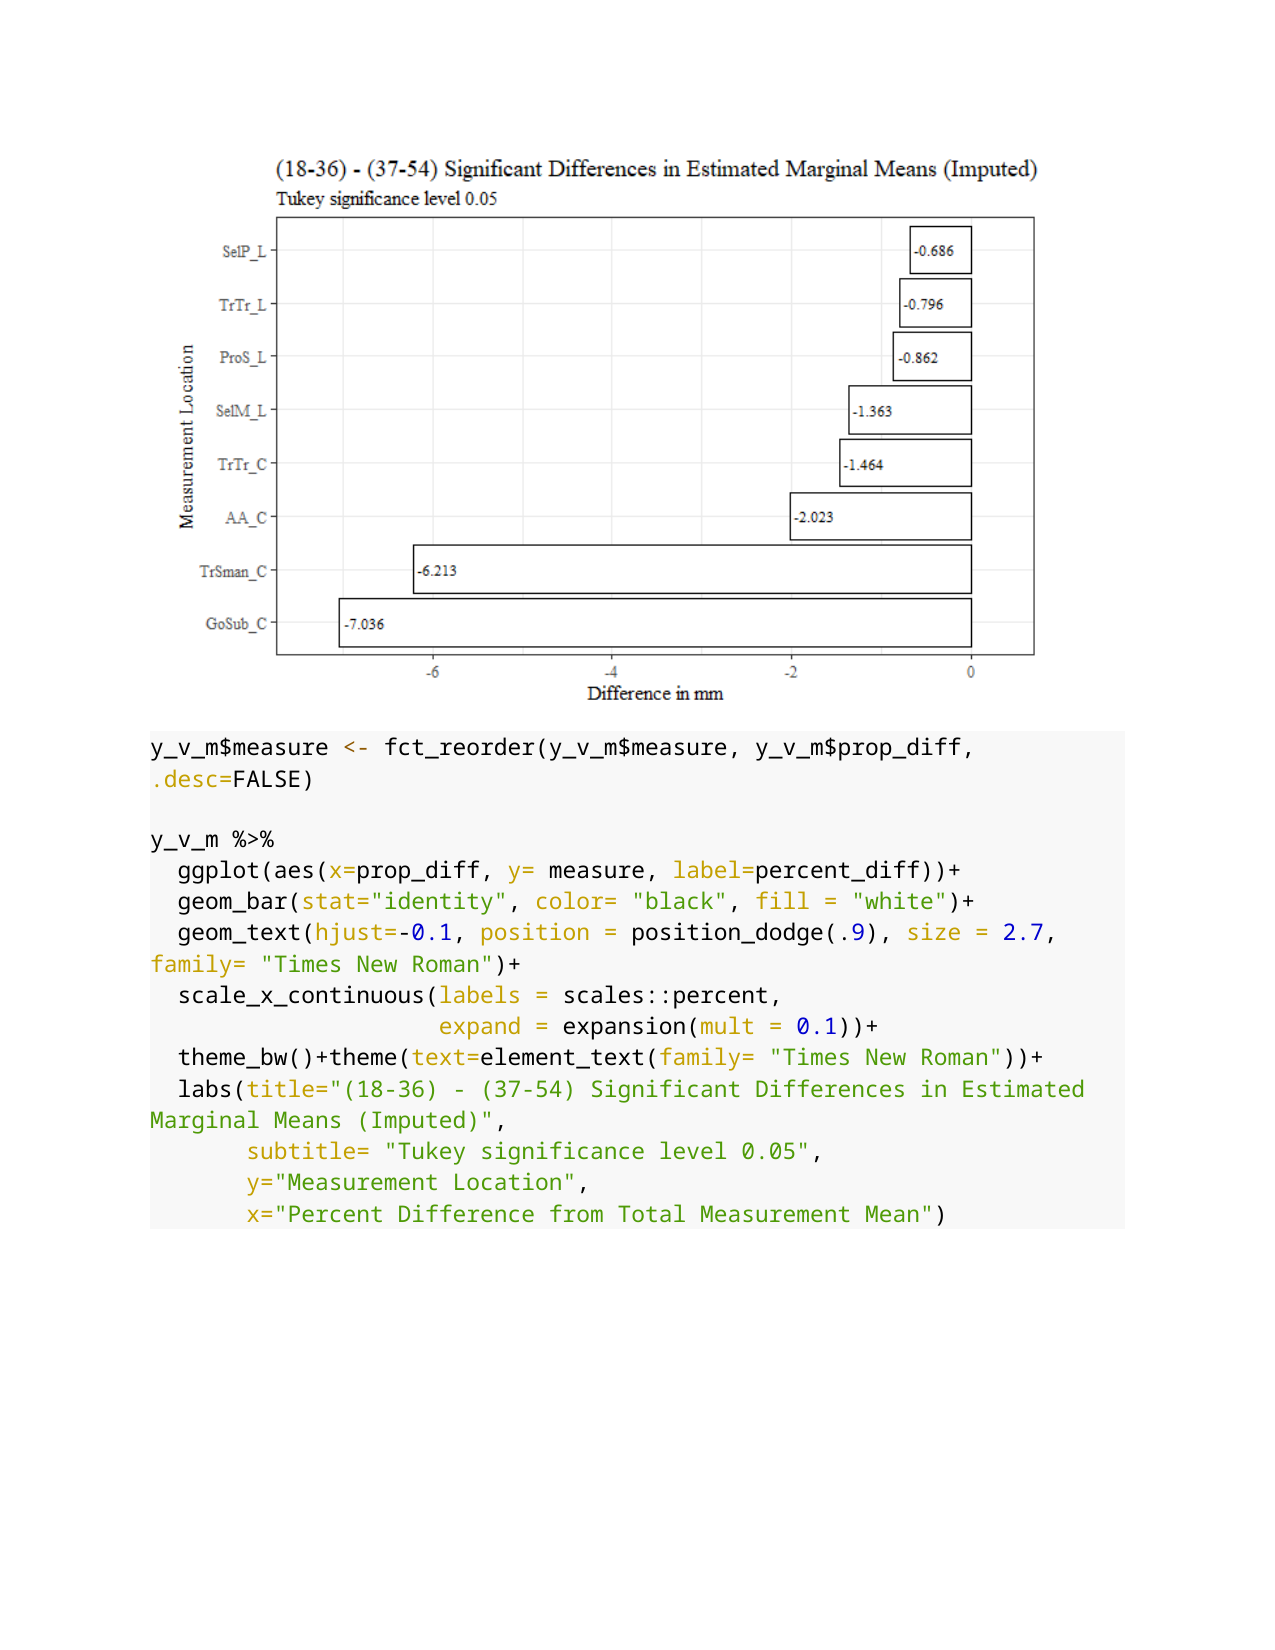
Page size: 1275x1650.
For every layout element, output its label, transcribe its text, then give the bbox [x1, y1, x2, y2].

text y_v_m$measure <- fct_reorder(y_v_m$measure, y_v_m$prop_diff, .desc=FALSE) y_v_m %>% ggplot(aes(x=prop_diff, y= measure, label=percent_diff))+ geom_bar(stat="identity", color= "black", fill = "white")+ geom_text(hjust=-0.1, position = position_dodge(.9), size = 2.7, family= "Times New Roman")+ scale_x_continuous(labels = scales::percent, expand = expansion(mult = 0.1))+ theme_bw()+theme(text=element_text(family= "Times New Roman"))+ labs(title="(18-36) - (37-54) Significant Differences in Estimated Marginal Means (Imputed)", subtitle= "Tukey significance level 0.05", y="Measurement Location", x="Percent Difference from Total Measurement Mean") [150, 731, 1125, 1229]
picture [168, 150, 1044, 713]
